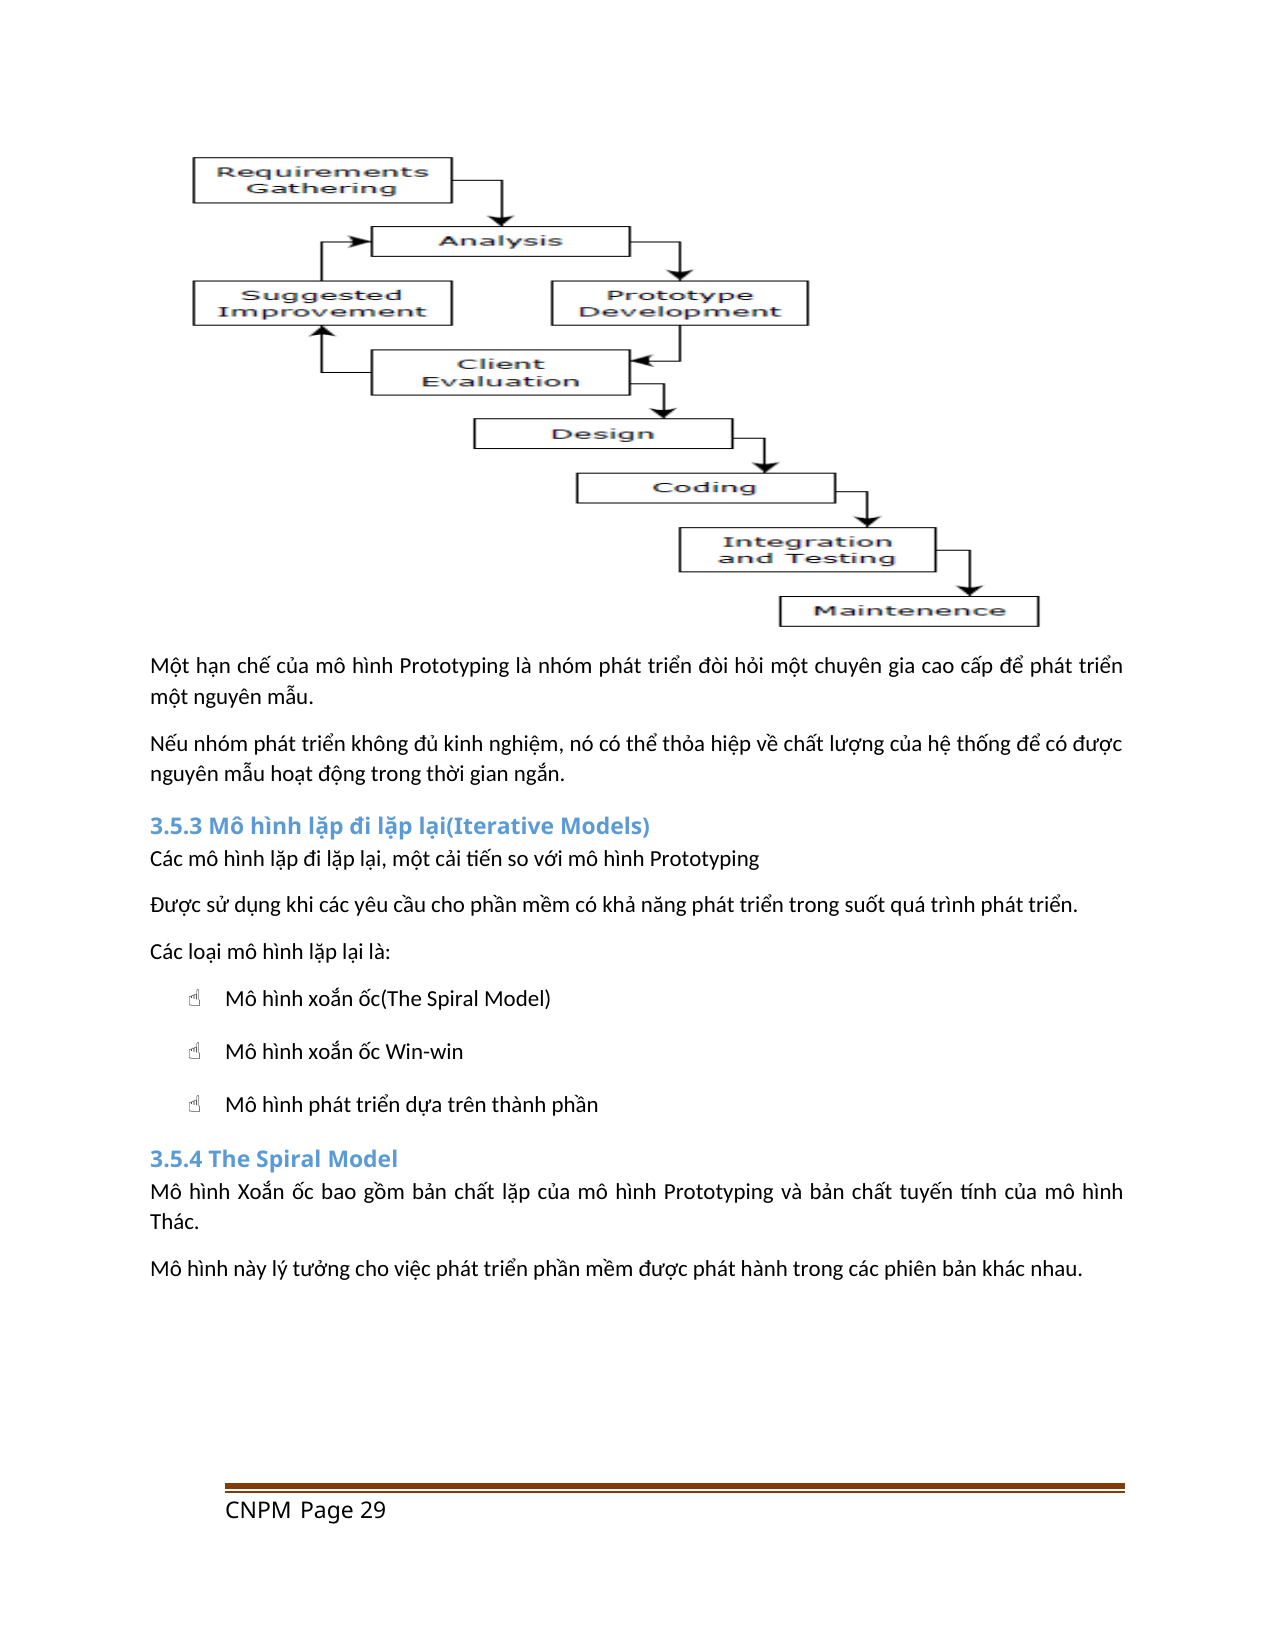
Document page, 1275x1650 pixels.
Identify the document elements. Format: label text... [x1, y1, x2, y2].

subtitle 3.5.3 Mô hình lặp đi lặp lại(Iterative Models) [150, 810, 1125, 841]
list Mô hình xoắn ốc Win-win [187, 1037, 1125, 1065]
text Các mô hình lặp đi lặp lại, một cải tiến so với mô hình Prototyping [150, 844, 1125, 872]
picture [150, 150, 1088, 633]
text Được sử dụng khi các yêu cầu cho phần mềm có khả năng phát triển trong suốt quá trình phát triển. [150, 891, 1125, 919]
text Mô hình này lý tưởng cho việc phát triển phần mềm được phát hành trong các phiên bản khác nhau. [150, 1254, 1125, 1282]
text Các loại mô hình lặp lại là: [150, 937, 1125, 966]
text Một hạn chế của mô hình Prototyping là nhóm phát triển đòi hỏi một chuyên gia cao cấp để phát triển một nguyên mẫu. [150, 652, 1125, 710]
list Mô hình xoắn ốc(The Spiral Model) [187, 984, 1125, 1012]
text Nếu nhóm phát triển không đủ kinh nghiệm, nó có thể thỏa hiệp về chất lượng của hệ thống để có được nguyên mẫu hoạt động trong thời gian ngắn. [150, 729, 1125, 787]
subtitle 3.5.4 The Spiral Model [150, 1143, 1125, 1175]
list Mô hình phát triển dựa trên thành phần [187, 1090, 1125, 1118]
text Mô hình Xoắn ốc bao gồm bản chất lặp của mô hình Prototyping và bản chất tuyến tính của mô hình Thác. [150, 1177, 1125, 1235]
